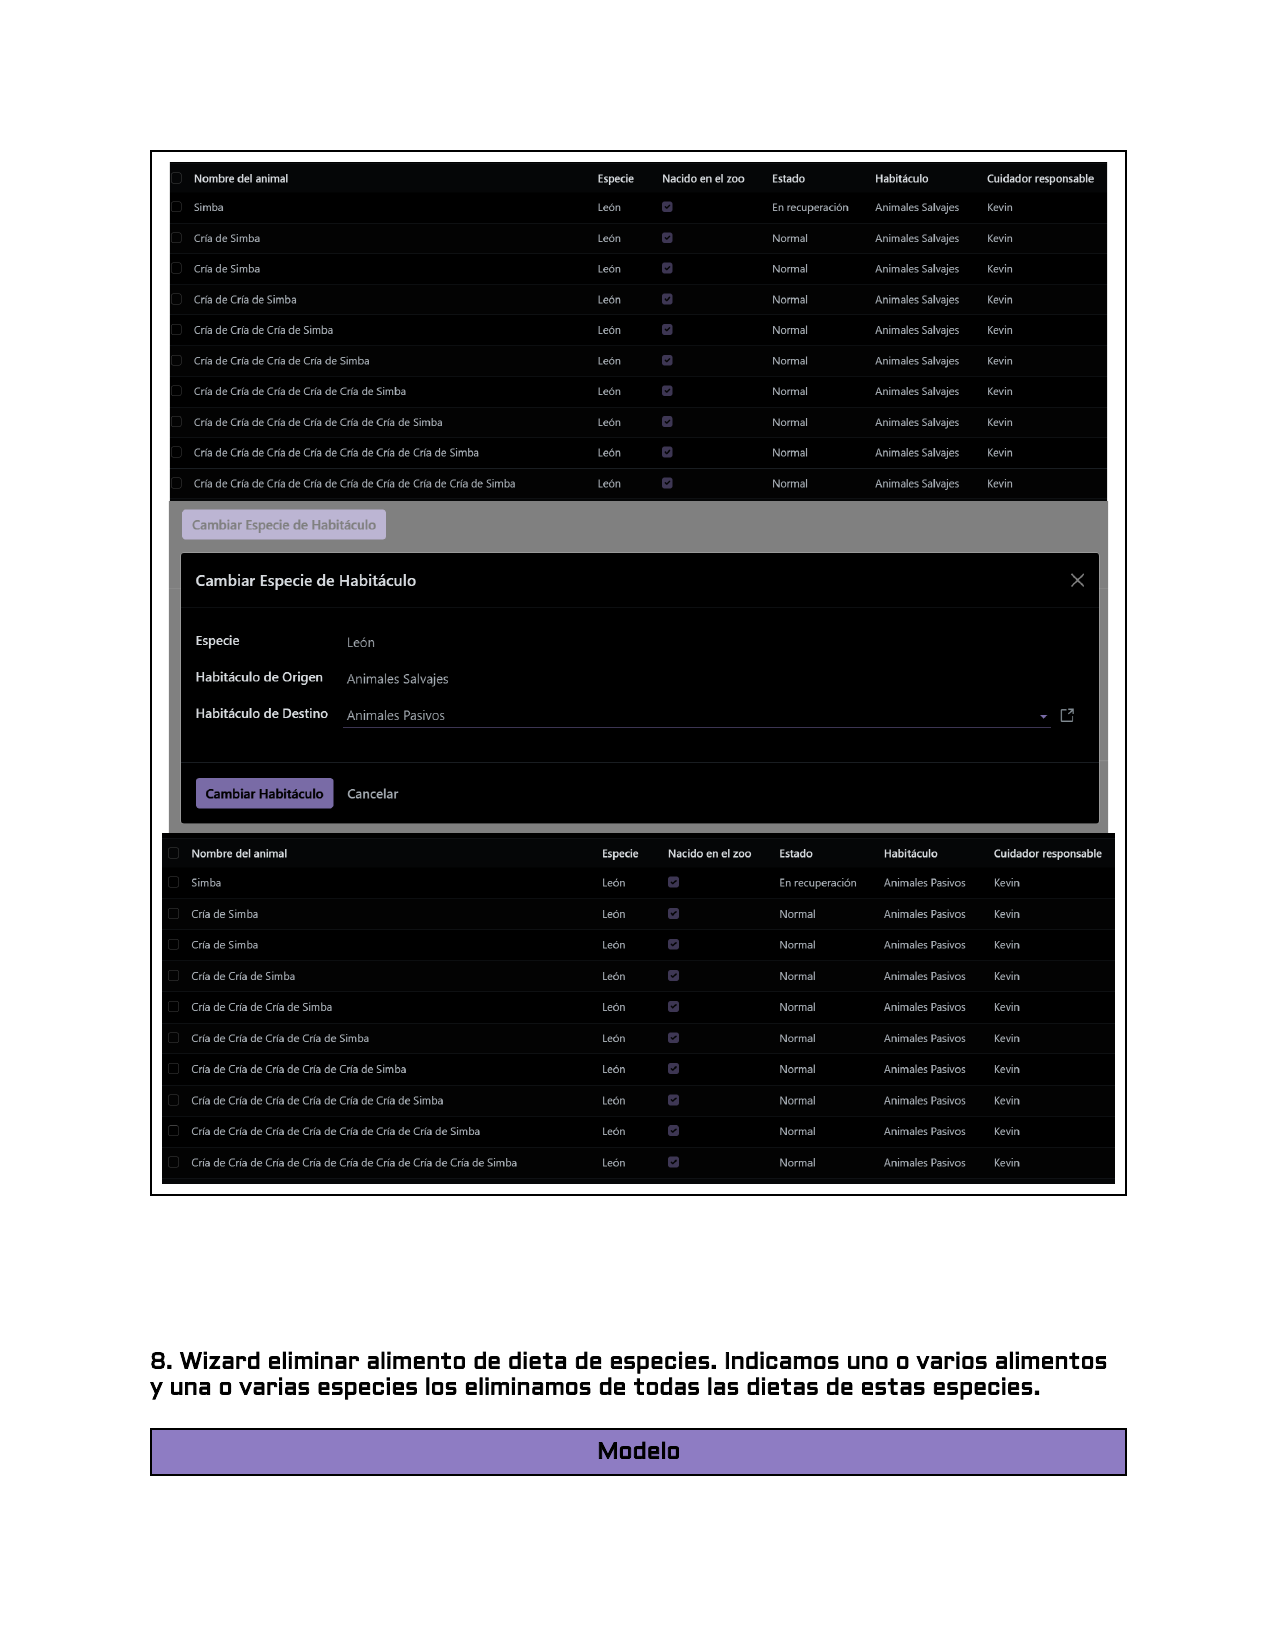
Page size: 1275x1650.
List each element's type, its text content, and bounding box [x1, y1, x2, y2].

table_header Modelo [152, 1430, 1125, 1474]
picture [162, 162, 1115, 1184]
text 8. Wizard eliminar alimento de dieta de especies. Indicamos uno o varios alimentos y una o varias especies los eliminamos de todas las dietas de estas especies. [150, 1351, 1125, 1399]
table_cell [152, 152, 1125, 1194]
